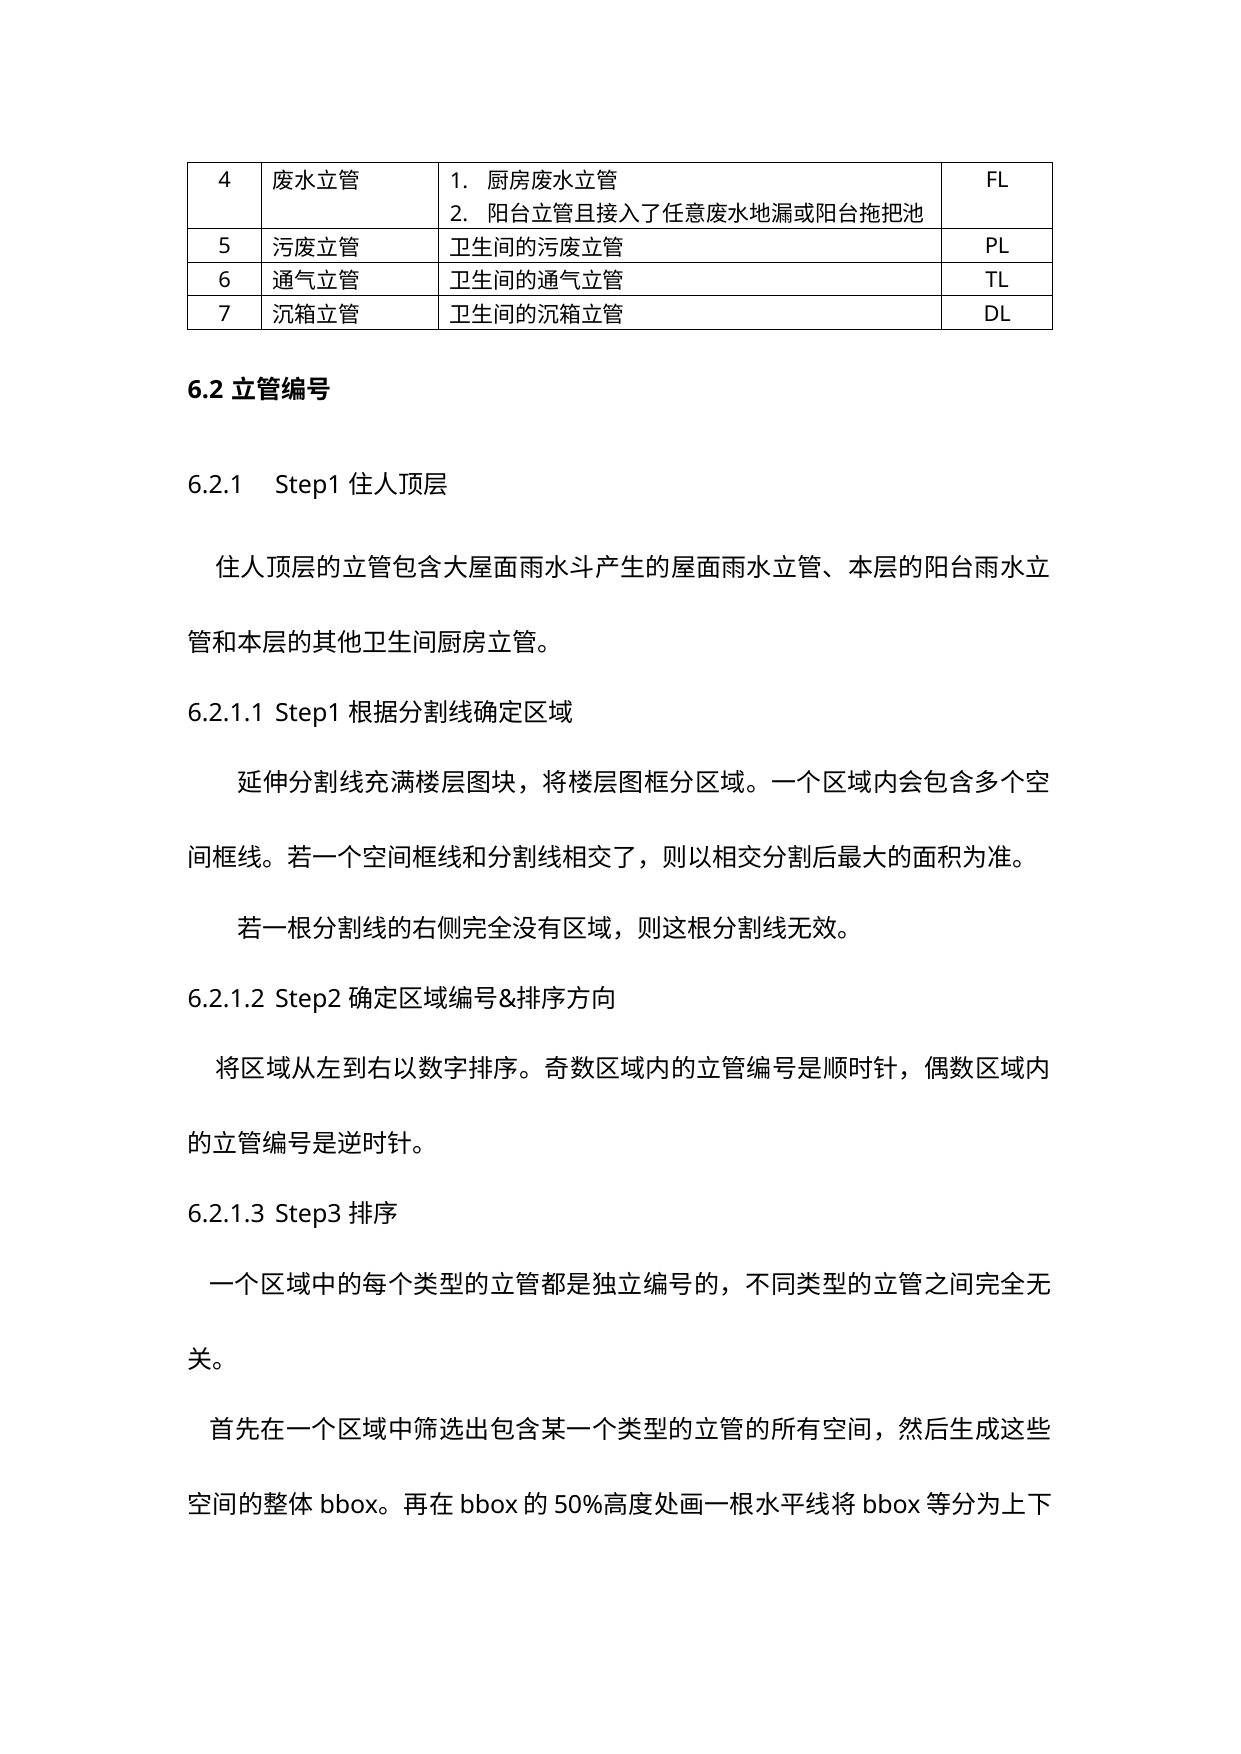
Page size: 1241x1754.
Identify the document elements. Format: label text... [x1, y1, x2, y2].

text 延伸分割线充满楼层图块，将楼层图框分区域。一个区域内会包含多个空间框线。若一个空间框线和分割线相交了，则以相交分割后最大的面积为准。 [187, 748, 1053, 888]
table_cell FL [942, 163, 1052, 228]
table_cell 6 [188, 263, 261, 295]
text 一个区域中的每个类型的立管都是独立编号的，不同类型的立管之间完全无关。 [187, 1250, 1053, 1390]
subtitle Step2 确定区域编号&排序方向 [187, 964, 1053, 1029]
table_cell PL [942, 229, 1052, 262]
table_cell 沉箱立管 [262, 296, 438, 329]
table_cell 4 [188, 163, 261, 228]
subtitle Step1 根据分割线确定区域 [187, 678, 1053, 743]
table_cell 卫生间的沉箱立管 [439, 296, 941, 329]
table_cell 5 [188, 229, 261, 262]
table_cell 卫生间的污废立管 [439, 229, 941, 262]
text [187, 1395, 1053, 1535]
table_cell 通气立管 [262, 263, 438, 295]
subtitle Step3 排序 [187, 1179, 1053, 1244]
table_cell 7 [188, 296, 261, 329]
table_cell 厨房废水立管 阳台立管且接入了任意废水地漏或阳台拖把池 [439, 163, 941, 228]
table_cell 废水立管 [262, 163, 438, 228]
table_cell 卫生间的通气立管 [439, 263, 941, 295]
text 若一根分割线的右侧完全没有区域，则这根分割线无效。 [187, 894, 1053, 959]
subtitle Step1 住人顶层 [187, 450, 1053, 515]
table_cell TL [942, 263, 1052, 295]
subtitle 立管编号 [187, 355, 1053, 420]
table_cell DL [942, 296, 1052, 329]
table_cell 污废立管 [262, 229, 438, 262]
text 将区域从左到右以数字排序。奇数区域内的立管编号是顺时针，偶数区域内的立管编号是逆时针。 [187, 1034, 1053, 1174]
text 住人顶层的立管包含大屋面雨水斗产生的屋面雨水立管、本层的阳台雨水立管和本层的其他卫生间厨房立管。 [187, 533, 1053, 673]
